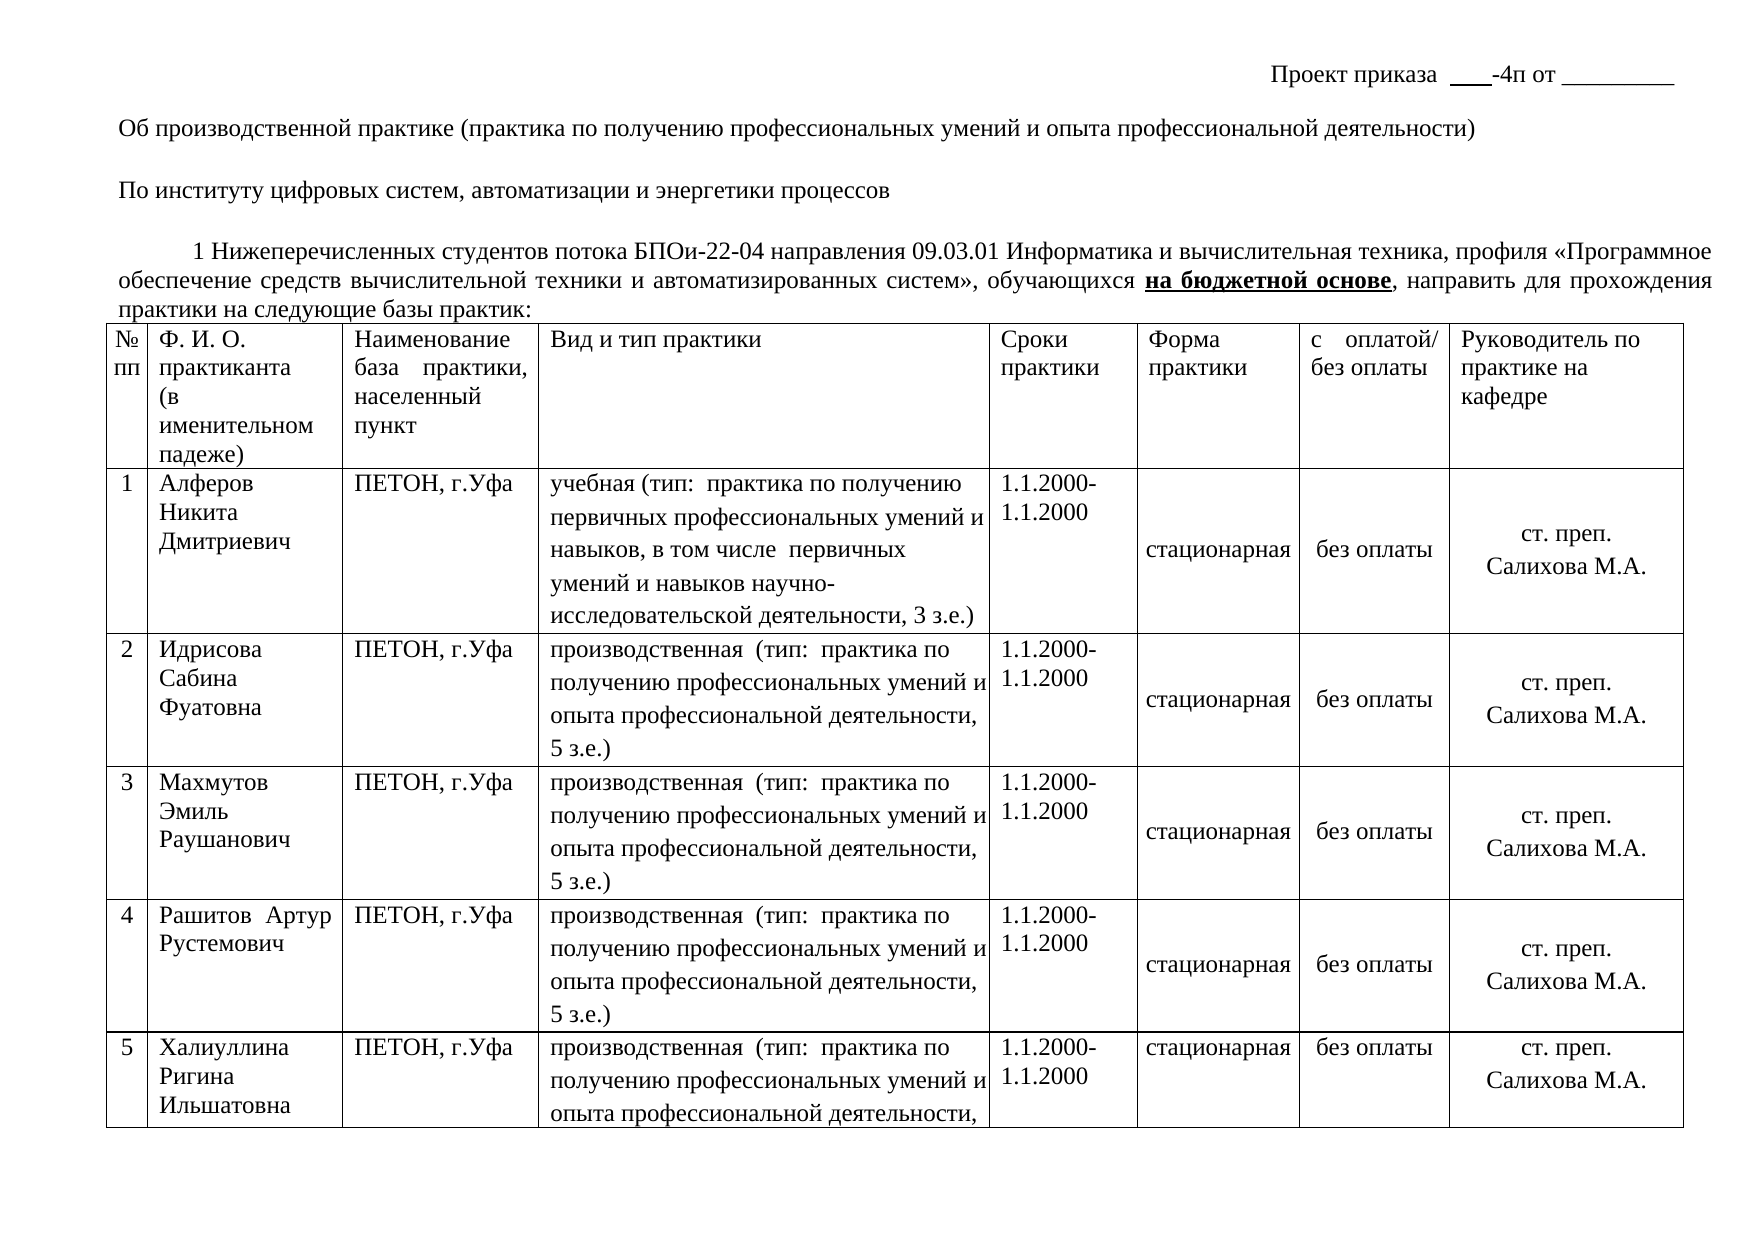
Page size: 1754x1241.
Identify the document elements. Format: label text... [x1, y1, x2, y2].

table_cell без оплаты [1300, 900, 1449, 1031]
table_cell производственная (тип: практика по получению профессиональных умений и опыта профессиональной деятельности, 5 з.е.) [539, 900, 989, 1031]
table_cell Рашитов Артур Рустемович [148, 900, 342, 1031]
table_header Сроки практики [990, 324, 1137, 467]
table_cell ст. преп. Салихова М.А. [1450, 900, 1683, 1031]
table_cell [1450, 1033, 1683, 1127]
table_header Ф. И. О. практиканта (в именительном падеже) [148, 324, 342, 467]
table_cell ПЕТОН, г.Уфа [343, 900, 538, 1031]
table_cell 1.1.2000-1.1.2000 [990, 634, 1137, 766]
table_header Вид и тип практики [539, 324, 989, 467]
table_cell стационарная [1138, 767, 1299, 899]
table_cell Алферов Никита Дмитриевич [148, 469, 342, 633]
table_cell без оплаты [1300, 634, 1449, 766]
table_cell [148, 1033, 342, 1127]
table_cell без оплаты [1300, 767, 1449, 899]
table_cell 5 [107, 1033, 147, 1127]
table_cell ПЕТОН, г.Уфа [343, 1033, 538, 1127]
text Проект приказа -4п от _________ [118, 59, 1713, 88]
table_cell 2 [107, 634, 147, 766]
table_cell ст. преп. Салихова М.А. [1450, 634, 1683, 766]
table_header с оплатой/ без оплаты [1300, 324, 1449, 467]
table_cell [539, 1033, 989, 1127]
subtitle 1 Нижеперечисленных студентов потока БПОи-22-04 направления 09.03.01 Информатика и вычислительная техника, профиля «Программное обеспечение средств вычислительной техники и автоматизированных систем», обучающихся на бюджетной основе, направить для прохождения практики на следующие базы практик: [118, 236, 1713, 323]
table_header Наименование база практики, населенный пункт [343, 324, 538, 467]
table_cell ПЕТОН, г.Уфа [343, 767, 538, 899]
table_cell 3 [107, 767, 147, 899]
table_cell 1.1.2000-1.1.2000 [990, 469, 1137, 633]
table_cell 4 [107, 900, 147, 1031]
table_cell стационарная [1138, 634, 1299, 766]
table_cell ст. преп. Салихова М.А. [1450, 767, 1683, 899]
table_cell 1.1.2000-1.1.2000 [990, 767, 1137, 899]
table_cell ПЕТОН, г.Уфа [343, 634, 538, 766]
table_cell учебная (тип: практика по получению первичных профессиональных умений и навыков, в том числе первичных умений и навыков научно-исследовательской деятельности, 3 з.е.) [539, 469, 989, 633]
table_cell стационарная [1138, 900, 1299, 1031]
table_cell без оплаты [1300, 469, 1449, 633]
text Об производственной практике (практика по получению профессиональных умений и опыта профессиональной деятельности) [118, 113, 1713, 142]
table_cell ст. преп. Салихова М.А. [1450, 469, 1683, 633]
table_cell без оплаты [1300, 1033, 1449, 1127]
table_cell стационарная [1138, 469, 1299, 633]
table_header № пп [107, 324, 147, 467]
table_cell 1.1.2000-1.1.2000 [990, 1033, 1137, 1127]
table_header Форма практики [1138, 324, 1299, 467]
table_cell производственная (тип: практика по получению профессиональных умений и опыта профессиональной деятельности, 5 з.е.) [539, 767, 989, 899]
table_cell стационарная [1138, 1033, 1299, 1127]
table_cell 1.1.2000-1.1.2000 [990, 900, 1137, 1031]
table_cell Махмутов Эмиль Раушанович [148, 767, 342, 899]
table_cell 1 [107, 469, 147, 633]
table_cell Идрисова Сабина Фуатовна [148, 634, 342, 766]
table_cell ПЕТОН, г.Уфа [343, 469, 538, 633]
table_cell производственная (тип: практика по получению профессиональных умений и опыта профессиональной деятельности, 5 з.е.) [539, 634, 989, 766]
table_header Руководитель по практике на кафедре [1450, 324, 1683, 467]
subtitle По институту цифровых систем, автоматизации и энергетики процессов [118, 175, 1713, 203]
